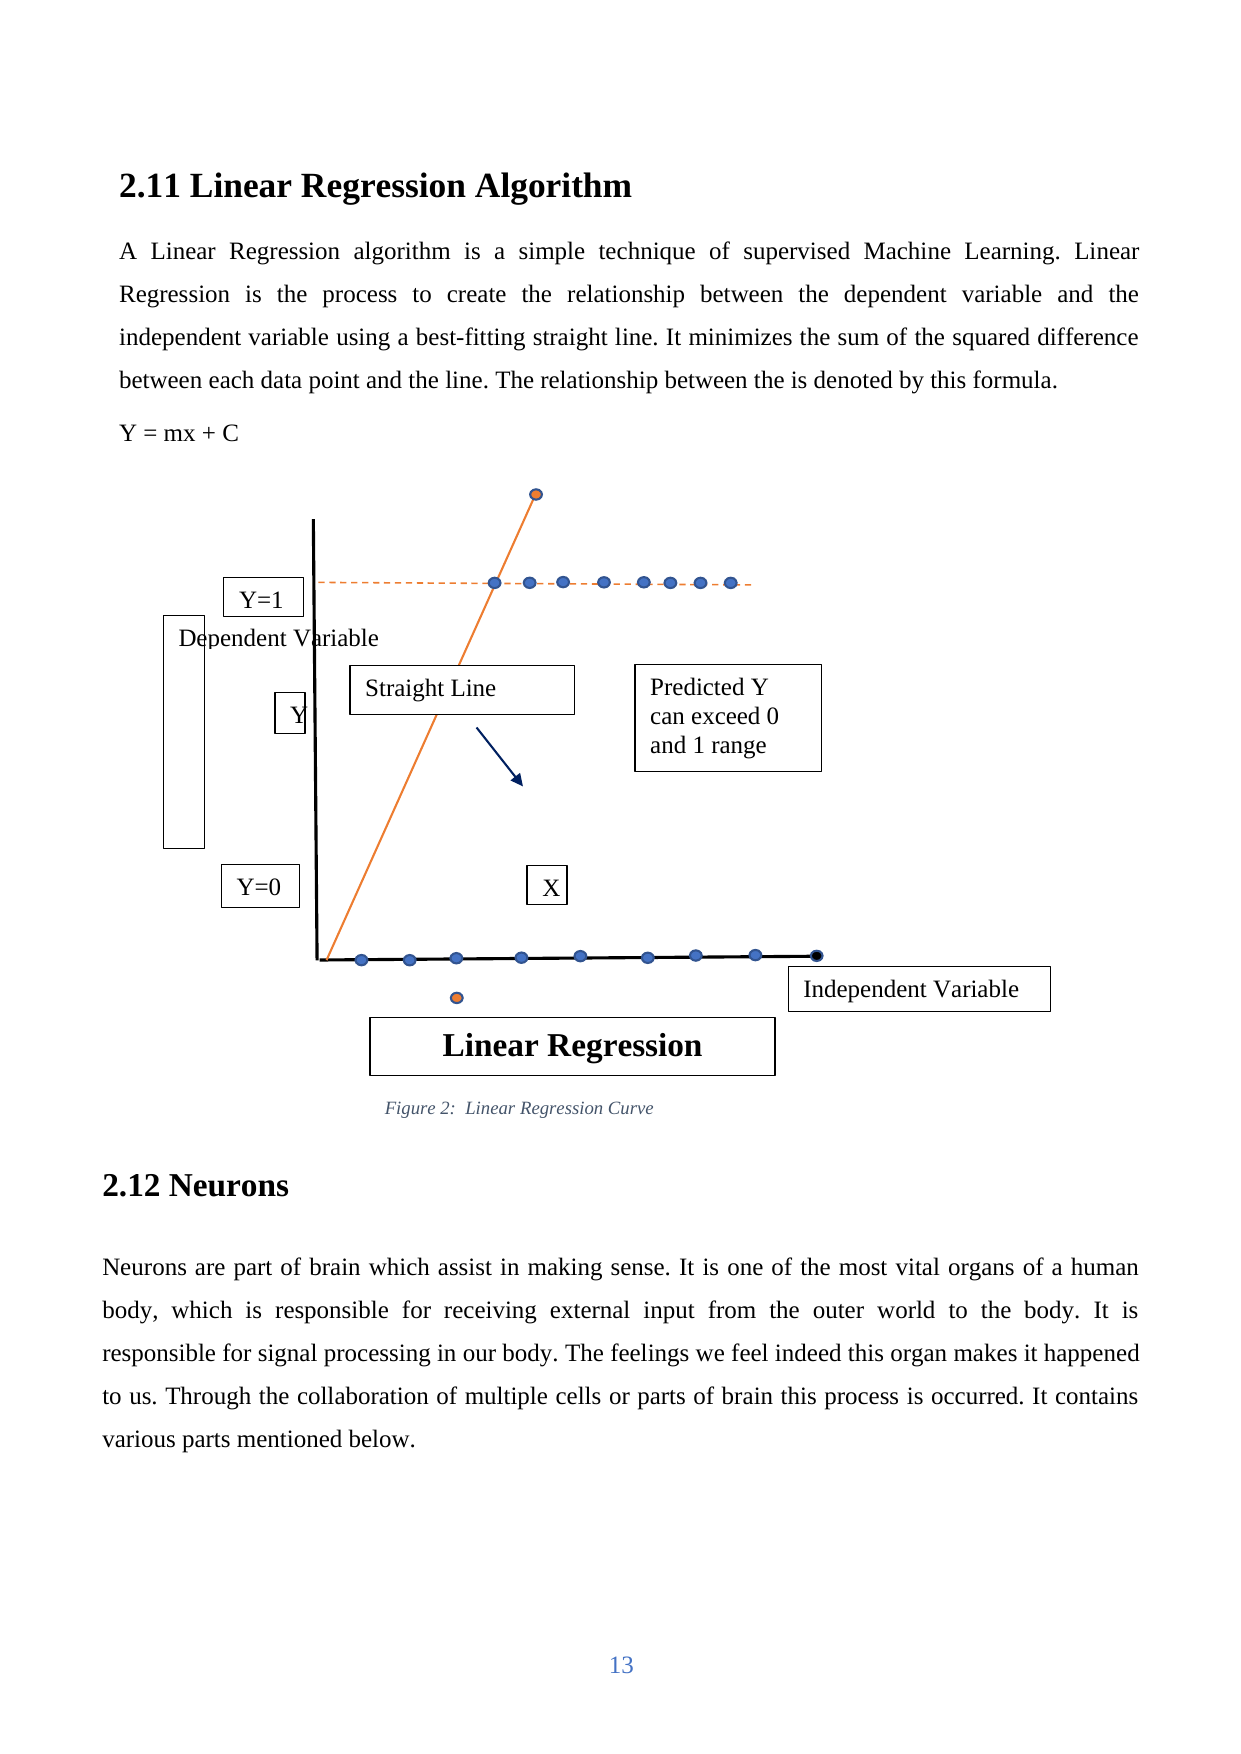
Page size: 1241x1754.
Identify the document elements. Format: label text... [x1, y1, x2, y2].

text 2.12 Neurons [102, 1165, 1140, 1203]
text Neurons are part of brain which assist in making sense. It is one of the most vital organs of a human body, which is responsible for receiving external input from the outer world to the body. It is responsible for signal processing in our body. The feelings we feel indeed this organ makes it happened to us. Through the collaboration of multiple cells or parts of brain this process is occurred. It contains various parts mentioned below. [102, 1252, 1140, 1453]
subtitle Y = mx + C [119, 418, 1140, 447]
subtitle A Linear Regression algorithm is a simple technique of supervised Machine Learning. Linear Regression is the process to create the relationship between the dependent variable and the independent variable using a best-fitting straight line. It minimizes the sum of the squared difference between each data point and the line. The relationship between the is denoted by this formula. [119, 236, 1140, 394]
subtitle 2.11 Linear Regression Algorithm [102, 164, 1140, 205]
